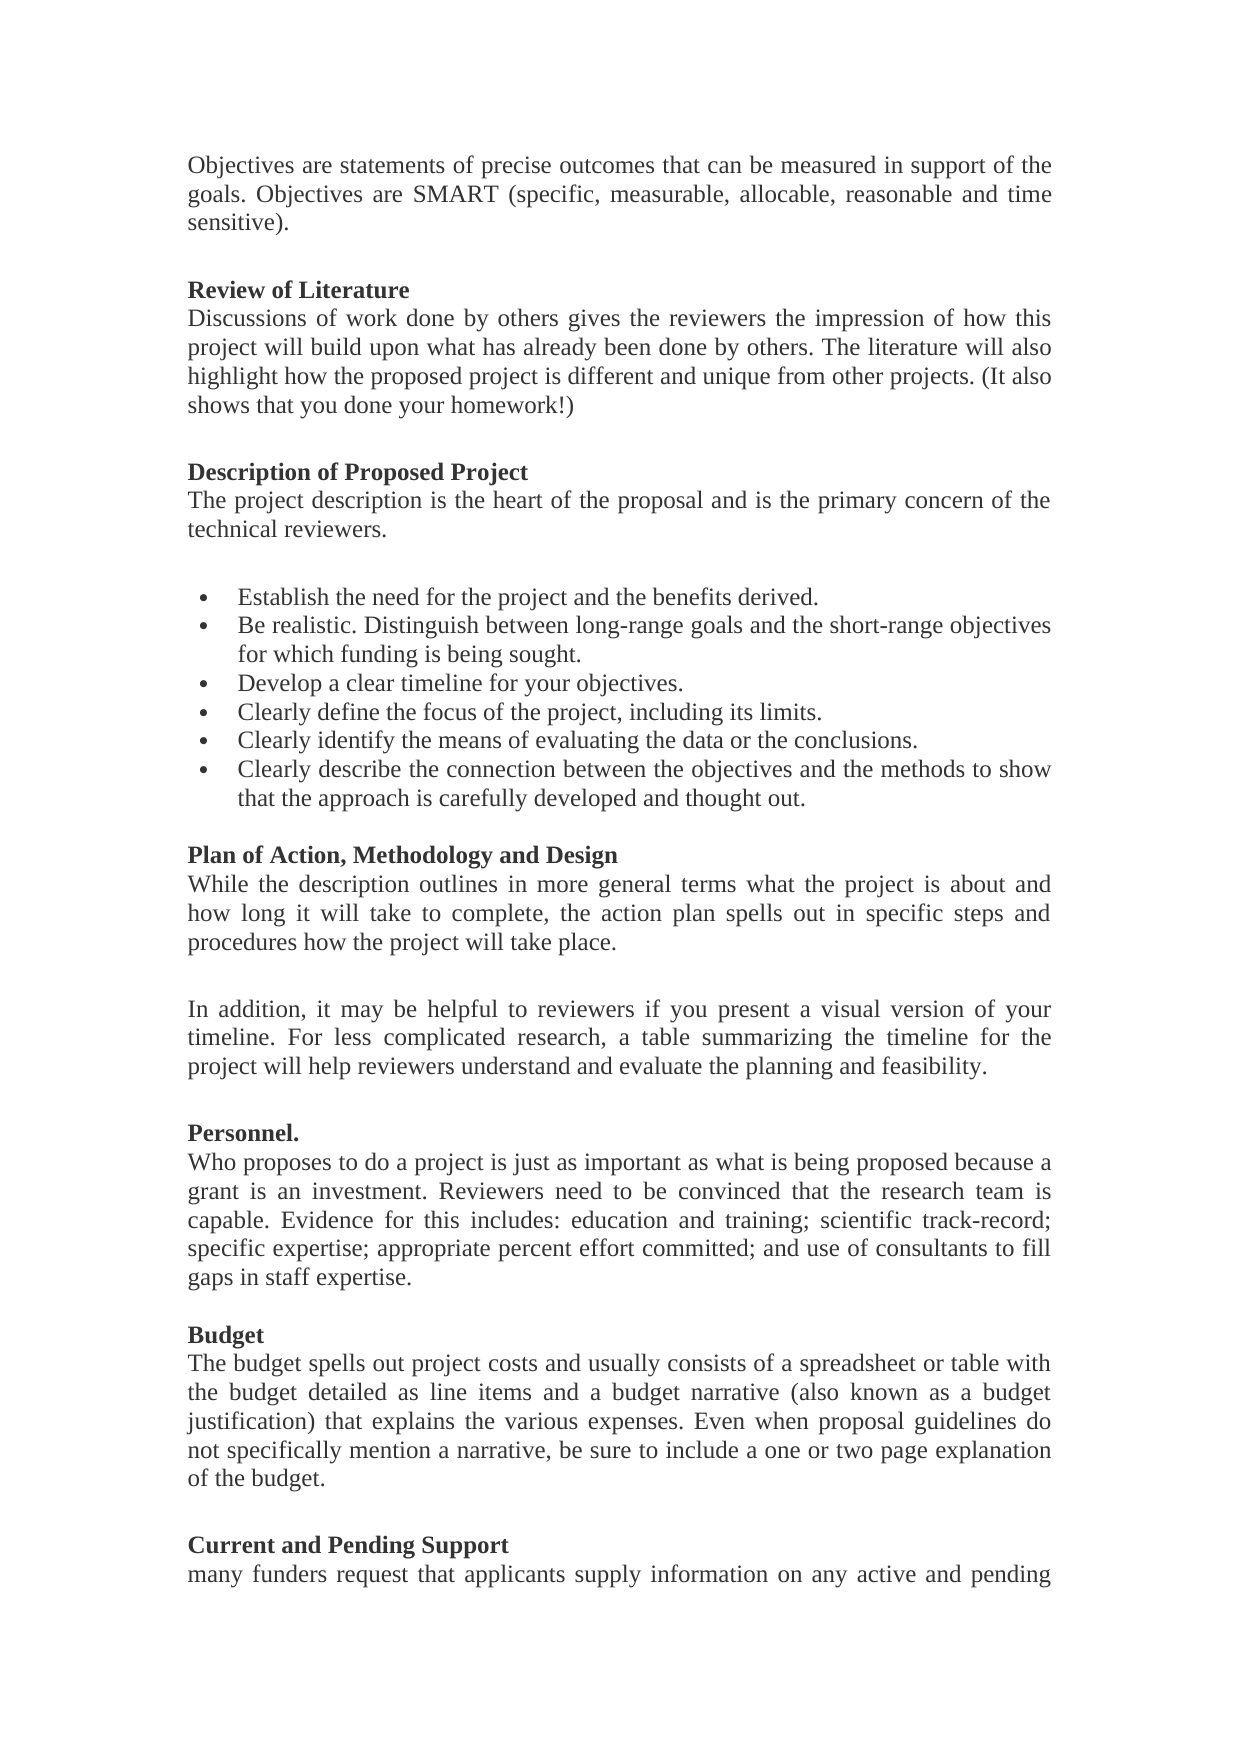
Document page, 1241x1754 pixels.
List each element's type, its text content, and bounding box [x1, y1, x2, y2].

list Clearly describe the connection between the objectives and the methods to show that the approach is carefully developed and thought out. [200, 754, 1053, 812]
text Objectives are statements of precise outcomes that can be measured in support of the goals. Objectives are SMART (specific, measurable, allocable, reasonable and time sensitive). [187, 150, 1053, 236]
list Clearly define the focus of the project, including its limits. [200, 697, 1053, 725]
text Personnel. [187, 1118, 1053, 1147]
list Develop a clear timeline for your objectives. [200, 668, 1053, 697]
text Who proposes to do a project is just as important as what is being proposed because a grant is an investment. Reviewers need to be convinced that the research team is capable. Evidence for this includes: education and training; scientific track-record; specific expertise; appropriate percent effort committed; and use of consultants to fill gaps in staff expertise. [187, 1147, 1053, 1291]
text Plan of Action, Methodology and Design While the description outlines in more general terms what the project is about and how long it will take to complete, the action plan spells out in specific steps and procedures how the project will take place. [187, 840, 1053, 955]
list Clearly identify the means of evaluating the data or the conclusions. [200, 725, 1053, 754]
list Establish the need for the project and the benefits derived. [200, 582, 1053, 610]
list Be realistic. Distinguish between long-range goals and the short-range objectives for which funding is being sought. [200, 610, 1053, 668]
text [187, 1531, 1053, 1588]
text In addition, it may be helpful to reviewers if you present a visual version of your timeline. For less complicated research, a table summarizing the timeline for the project will help reviewers understand and evaluate the planning and feasibility. [187, 994, 1053, 1080]
text Review of Literature Discussions of work done by others gives the reviewers the impression of how this project will build upon what has already been done by others. The literature will also highlight how the proposed project is different and unique from other projects. (It also shows that you done your homework!) [187, 275, 1053, 418]
text Budget The budget spells out project costs and usually consists of a spreadsheet or table with the budget detailed as line items and a budget narrative (also known as a budget justification) that explains the various expenses. Even when proposal guidelines do not specifically mention a narrative, be sure to include a one or two page explanation of the budget. [187, 1320, 1053, 1492]
text Description of Proposed Project The project description is the heart of the proposal and is the primary concern of the technical reviewers. [187, 457, 1053, 543]
